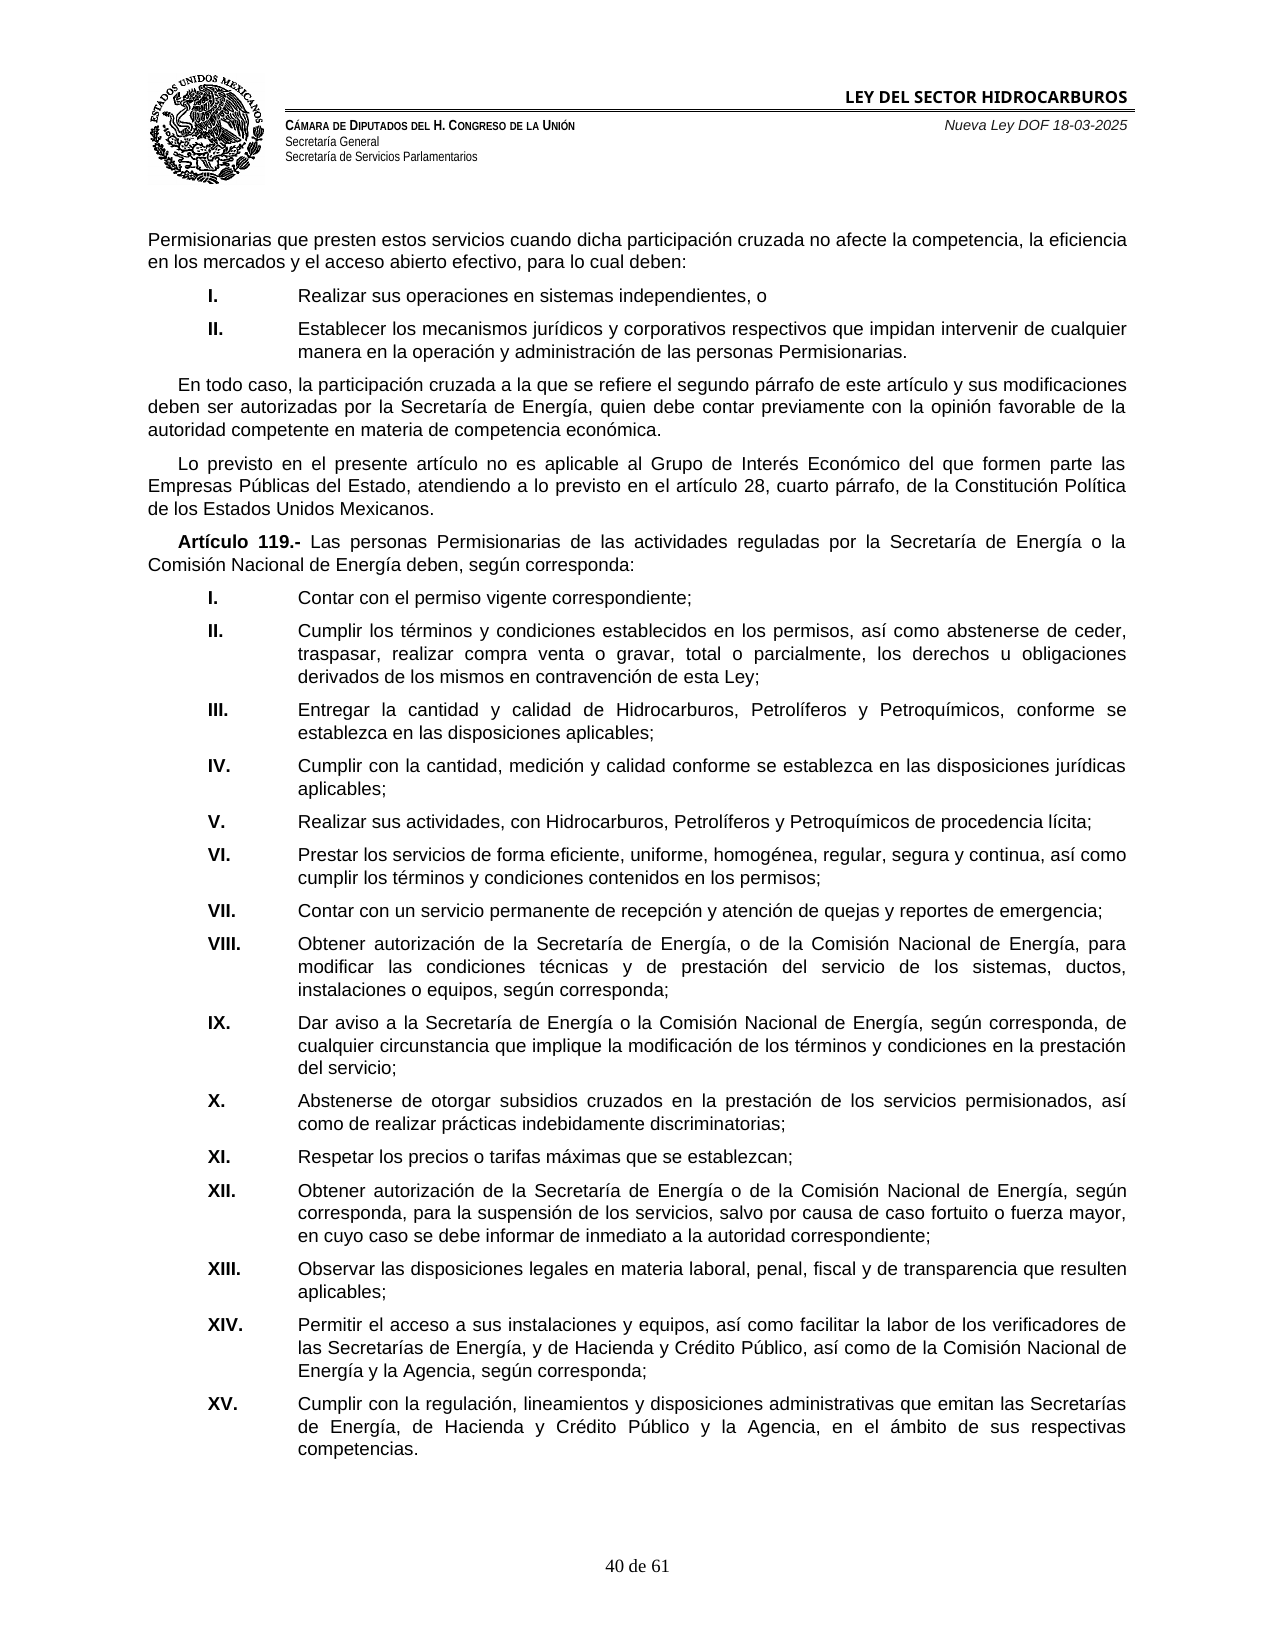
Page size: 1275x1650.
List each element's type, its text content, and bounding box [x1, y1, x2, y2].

text XV. Cumplir con la regulación, lineamientos y disposiciones administrativas que emitan las Secretarías de Energía, de Hacienda y Crédito Público y la Agencia, en el ámbito de sus respectivas competencias. [208, 1392, 1127, 1460]
text VIII. Obtener autorización de la Secretaría de Energía, o de la Comisión Nacional de Energía, para modificar las condiciones técnicas y de prestación del servicio de los sistemas, ductos, instalaciones o equipos, según corresponda; [208, 932, 1127, 1001]
text II. Establecer los mecanismos jurídicos y corporativos respectivos que impidan intervenir de cualquier manera en la operación y administración de las personas Permisionarias. [208, 317, 1127, 363]
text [148, 228, 1127, 273]
text VI. Prestar los servicios de forma eficiente, uniforme, homogénea, regular, segura y continua, así como cumplir los términos y condiciones contenidos en los permisos; [208, 843, 1127, 889]
text VII. Contar con un servicio permanente de recepción y atención de quejas y reportes de emergencia; [208, 899, 1127, 922]
text II. Cumplir los términos y condiciones establecidos en los permisos, así como abstenerse de ceder, traspasar, realizar compra venta o gravar, total o parcialmente, los derechos u obligaciones derivados de los mismos en contravención de esta Ley; [208, 619, 1127, 688]
text IX. Dar aviso a la Secretaría de Energía o la Comisión Nacional de Energía, según corresponda, de cualquier circunstancia que implique la modificación de los términos y condiciones en la prestación del servicio; [208, 1011, 1127, 1079]
text En todo caso, la participación cruzada a la que se refiere el segundo párrafo de este artículo y sus modificaciones deben ser autorizadas por la Secretaría de Energía, quien debe contar previamente con la opinión favorable de la autoridad competente en materia de competencia económica. [148, 373, 1127, 441]
text XII. Obtener autorización de la Secretaría de Energía o de la Comisión Nacional de Energía, según corresponda, para la suspensión de los servicios, salvo por causa de caso fortuito o fuerza mayor, en cuyo caso se debe informar de inmediato a la autoridad correspondiente; [208, 1179, 1127, 1247]
text X. Abstenerse de otorgar subsidios cruzados en la prestación de los servicios permisionados, así como de realizar prácticas indebidamente discriminatorias; [208, 1090, 1127, 1135]
text XI. Respetar los precios o tarifas máximas que se establezcan; [208, 1146, 1127, 1168]
text XIII. Observar las disposiciones legales en materia laboral, penal, fiscal y de transparencia que resulten aplicables; [208, 1258, 1127, 1303]
text Lo previsto en el presente artículo no es aplicable al Grupo de Interés Económico del que formen parte las Empresas Públicas del Estado, atendiendo a lo previsto en el artículo 28, cuarto párrafo, de la Constitución Política de los Estados Unidos Mexicanos. [148, 452, 1127, 520]
text III. Entregar la cantidad y calidad de Hidrocarburos, Petrolíferos y Petroquímicos, conforme se establezca en las disposiciones aplicables; [208, 698, 1127, 744]
text I. Contar con el permiso vigente correspondiente; [208, 586, 1127, 609]
text XIV. Permitir el acceso a sus instalaciones y equipos, así como facilitar la labor de los verificadores de las Secretarías de Energía, y de Hacienda y Crédito Público, así como de la Comisión Nacional de Energía y la Agencia, según corresponda; [208, 1313, 1127, 1382]
text Artículo 119.- Las personas Permisionarias de las actividades reguladas por la Secretaría de Energía o la Comisión Nacional de Energía deben, según corresponda: [148, 530, 1127, 576]
text V. Realizar sus actividades, con Hidrocarburos, Petrolíferos y Petroquímicos de procedencia lícita; [208, 810, 1127, 833]
text I. Realizar sus operaciones en sistemas independientes, o [208, 284, 1127, 307]
text IV. Cumplir con la cantidad, medición y calidad conforme se establezca en las disposiciones jurídicas aplicables; [208, 754, 1127, 799]
